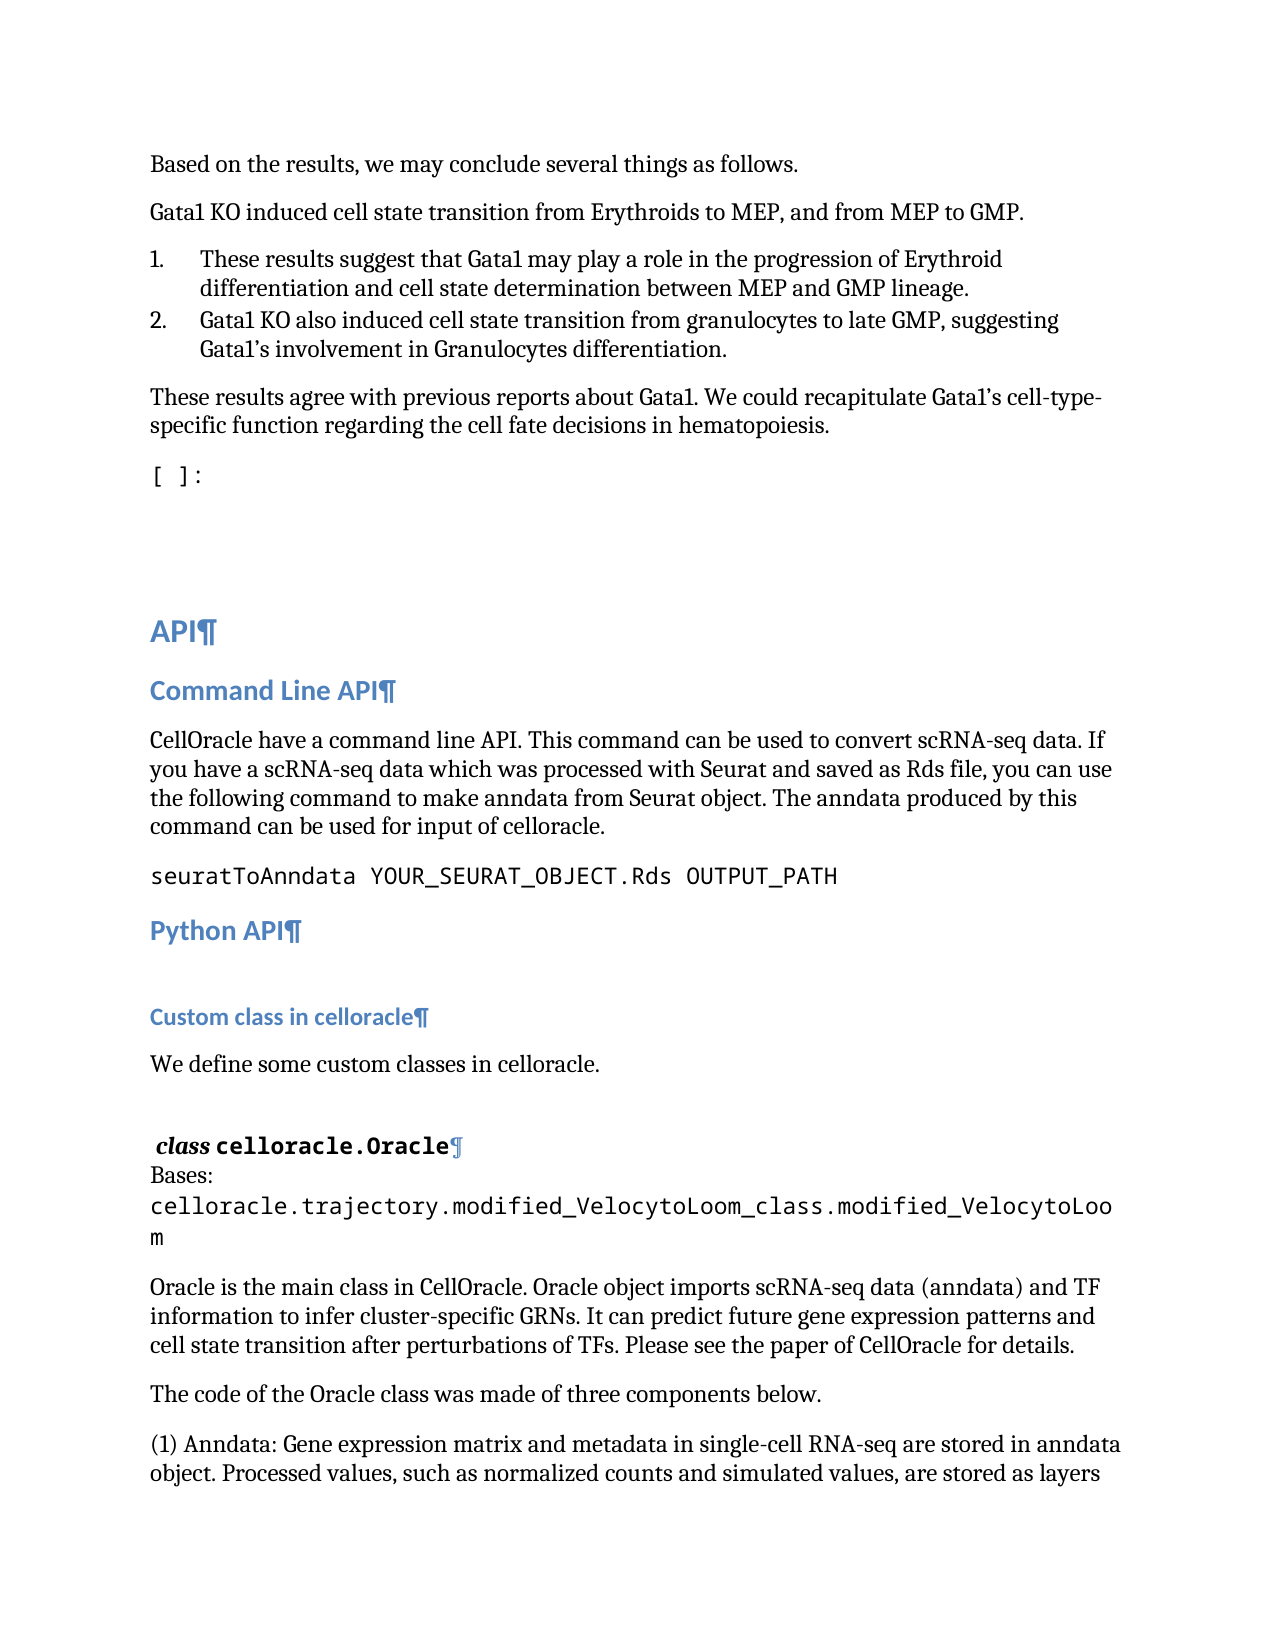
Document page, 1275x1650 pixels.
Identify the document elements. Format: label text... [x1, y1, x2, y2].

text CellOracle have a command line API. This command can be used to convert scRNA-seq data. If you have a scRNA-seq data which was processed with Seurat and saved as Rds file, you can use the following command to make anndata from Seurat object. The anndata produced by this command can be used for input of celloracle. [150, 726, 1125, 841]
text The code of the Oracle class was made of three components below. [150, 1380, 1125, 1409]
text class celloracle.Oracle¶ [150, 1130, 1125, 1161]
list Gata1 KO also induced cell state transition from granulocytes to late GMP, suggesting Gata1’s involvement in Granulocytes differentiation. [150, 306, 1125, 364]
text Bases: celloracle.trajectory.modified_VelocytoLoom_class.modified_VelocytoLoom [150, 1161, 1125, 1252]
subtitle API¶ [150, 610, 1125, 651]
text These results agree with previous reports about Gata1. We could recapitulate Gata1’s cell-type-specific function regarding the cell fate decisions in hematopoiesis. [150, 382, 1125, 440]
text seuratToAnndata YOUR_SEURAT_OBJECT.Rds OUTPUT_PATH [150, 860, 1125, 891]
text We define some custom classes in celloracle. [150, 1050, 1125, 1079]
text Oracle is the main class in CellOracle. Oracle object imports scRNA-seq data (anndata) and TF information to infer cluster-specific GRNs. It can predict future gene expression patterns and cell state transition after perturbations of TFs. Please see the paper of CellOracle for details. [150, 1273, 1125, 1359]
subtitle Custom class in celloracle¶ [150, 1001, 1125, 1031]
subtitle Command Line API¶ [150, 672, 1125, 707]
text [ ]: [150, 459, 1125, 490]
subtitle Python API¶ [150, 912, 1125, 947]
text Gata1 KO induced cell state transition from Erythroids to MEP, and from MEP to GMP. [150, 197, 1125, 226]
text Based on the results, we may conclude several things as follows. [150, 150, 1125, 179]
